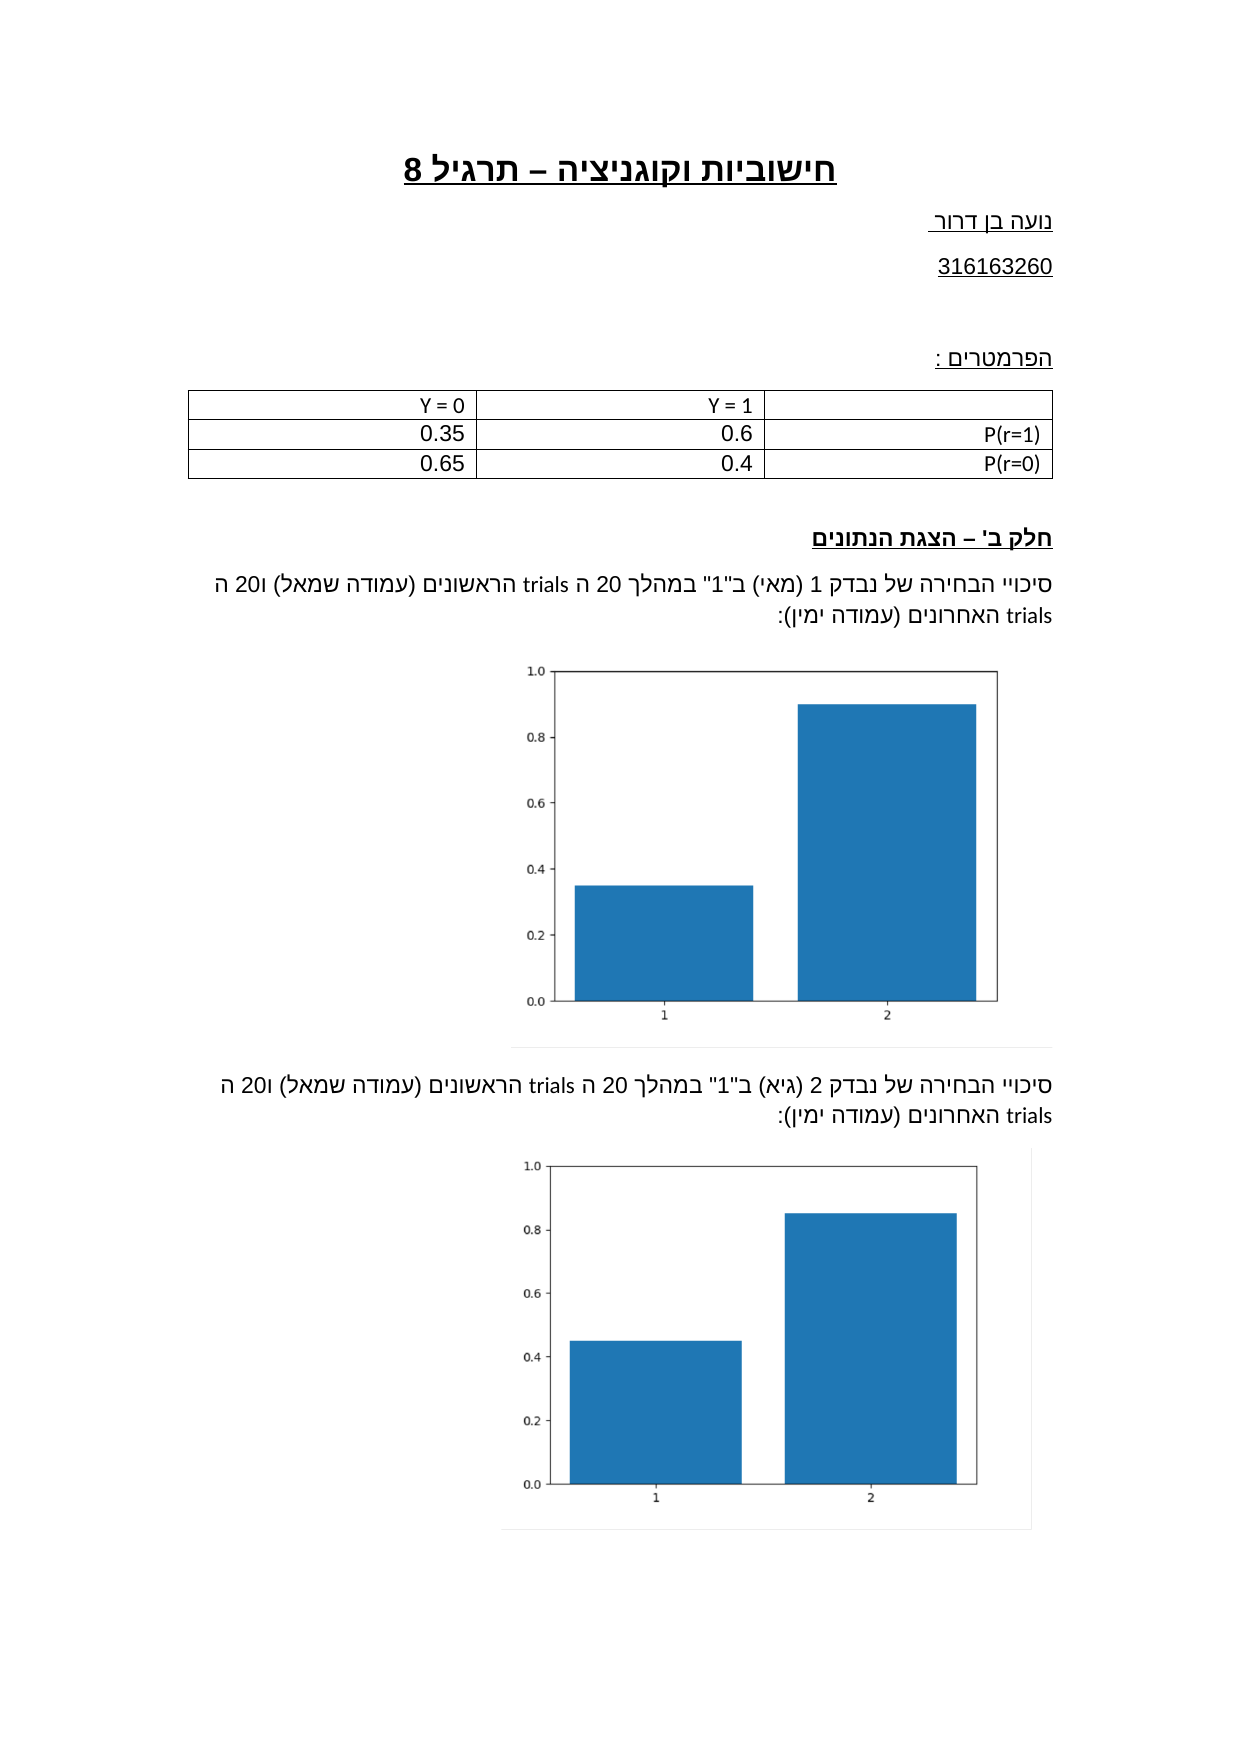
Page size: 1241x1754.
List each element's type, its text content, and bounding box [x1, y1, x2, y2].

table_header [765, 391, 1052, 419]
table_cell P(r=1) [765, 420, 1052, 448]
picture [501, 1148, 1053, 1552]
text נועה בן דרור [187, 208, 1053, 234]
picture [511, 647, 1053, 1053]
text 316163260 [187, 253, 1053, 279]
table_cell P(r=0) [765, 450, 1052, 477]
text הפרמטרים : [187, 345, 1053, 372]
table_header Y = 1 [477, 391, 764, 419]
text חלק ב' – הצגת הנתונים [187, 525, 1053, 552]
table_cell 0.35 [189, 420, 476, 448]
table_cell 0.4 [477, 450, 764, 477]
table_cell 0.65 [189, 450, 476, 477]
text חישוביות וקוגניציה – תרגיל 8 [187, 150, 1053, 188]
text סיכויי הבחירה של נבדק 2 (גיא) ב"1" במהלך 20 ה trials הראשונים (עמודה שמאל) ו20 ה trials האחרונים (עמודה ימין): [187, 1071, 1053, 1129]
table_header Y = 0 [189, 391, 476, 419]
text סיכויי הבחירה של נבדק 1 (מאי) ב"1" במהלך 20 ה trials הראשונים (עמודה שמאל) ו20 ה trials האחרונים (עמודה ימין): [187, 571, 1053, 629]
table_cell 0.6 [477, 420, 764, 448]
